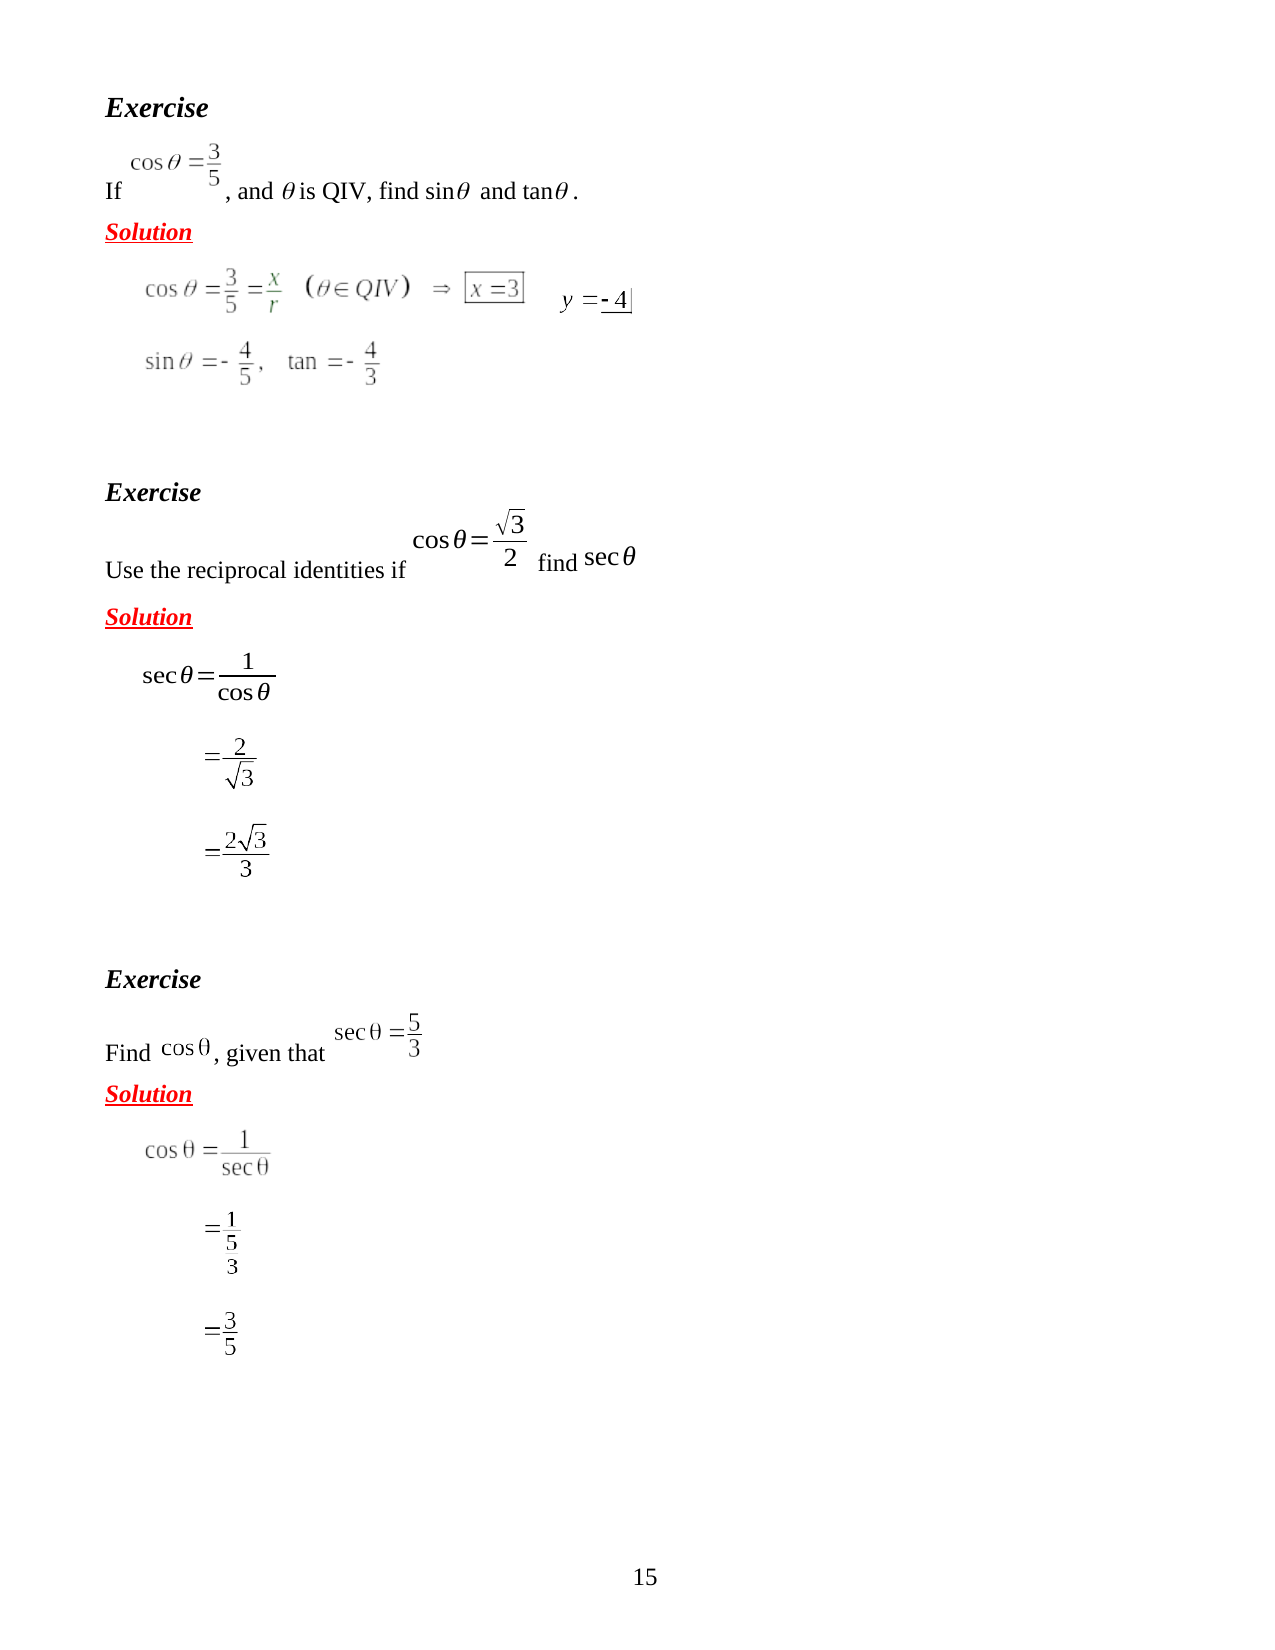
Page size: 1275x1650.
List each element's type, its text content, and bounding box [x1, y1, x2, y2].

text Exercise [105, 90, 1185, 123]
text Exercise [105, 477, 1185, 508]
text Solution [105, 602, 1185, 631]
text Solution [105, 217, 1185, 246]
text Use the reciprocal identities if find [105, 508, 1185, 584]
text Exercise [105, 963, 1185, 994]
text Find , given that [105, 1007, 1185, 1067]
text Solution [105, 1079, 1185, 1108]
text If , and is QIV, find sin and tan . [105, 136, 1185, 204]
